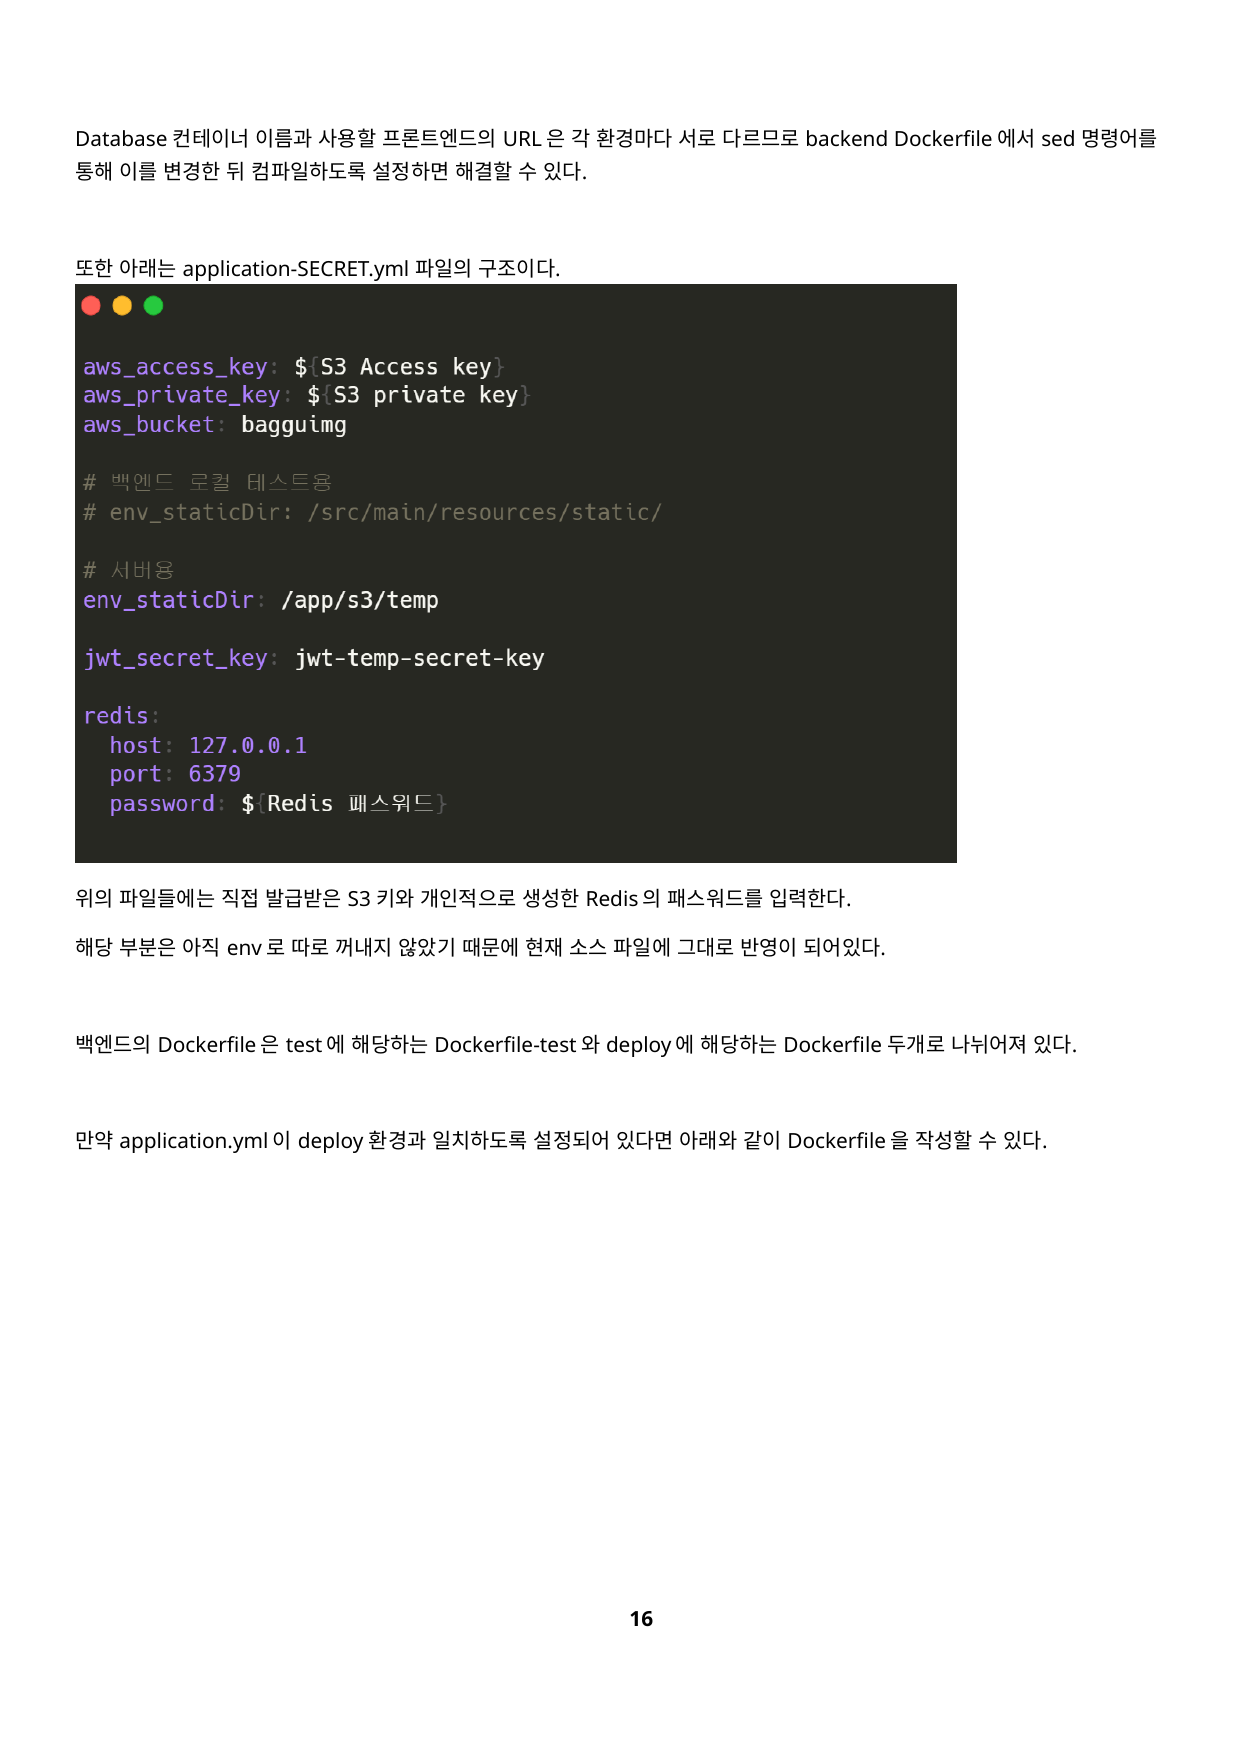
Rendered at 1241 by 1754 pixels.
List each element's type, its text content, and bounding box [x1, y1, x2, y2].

text 만약 application.yml이 deploy 환경과 일치하도록 설정되어 있다면 아래와 같이 Dockerfile을 작성할 수 있다. [75, 1124, 1165, 1155]
text Database 컨테이너 이름과 사용할 프론트엔드의 URL은 각 환경마다 서로 다르므로 backend Dockerfile에서 sed 명령어를 통해 이를 변경한 뒤 컴파일하도록 설정하면 해결할 수 있다. [75, 123, 1165, 186]
text 해당 부분은 아직 env로 따로 꺼내지 않았기 때문에 현재 소스 파일에 그대로 반영이 되어있다. [75, 931, 1165, 962]
text 위의 파일들에는 직접 발급받은 S3 키와 개인적으로 생성한 Redis의 패스워드를 입력한다. [75, 882, 1165, 912]
picture [75, 284, 957, 863]
text 백엔드의 Dockerfile은 test에 해당하는 Dockerfile-test와 deploy에 해당하는 Dockerfile 두개로 나뉘어져 있다. [75, 1028, 1165, 1058]
